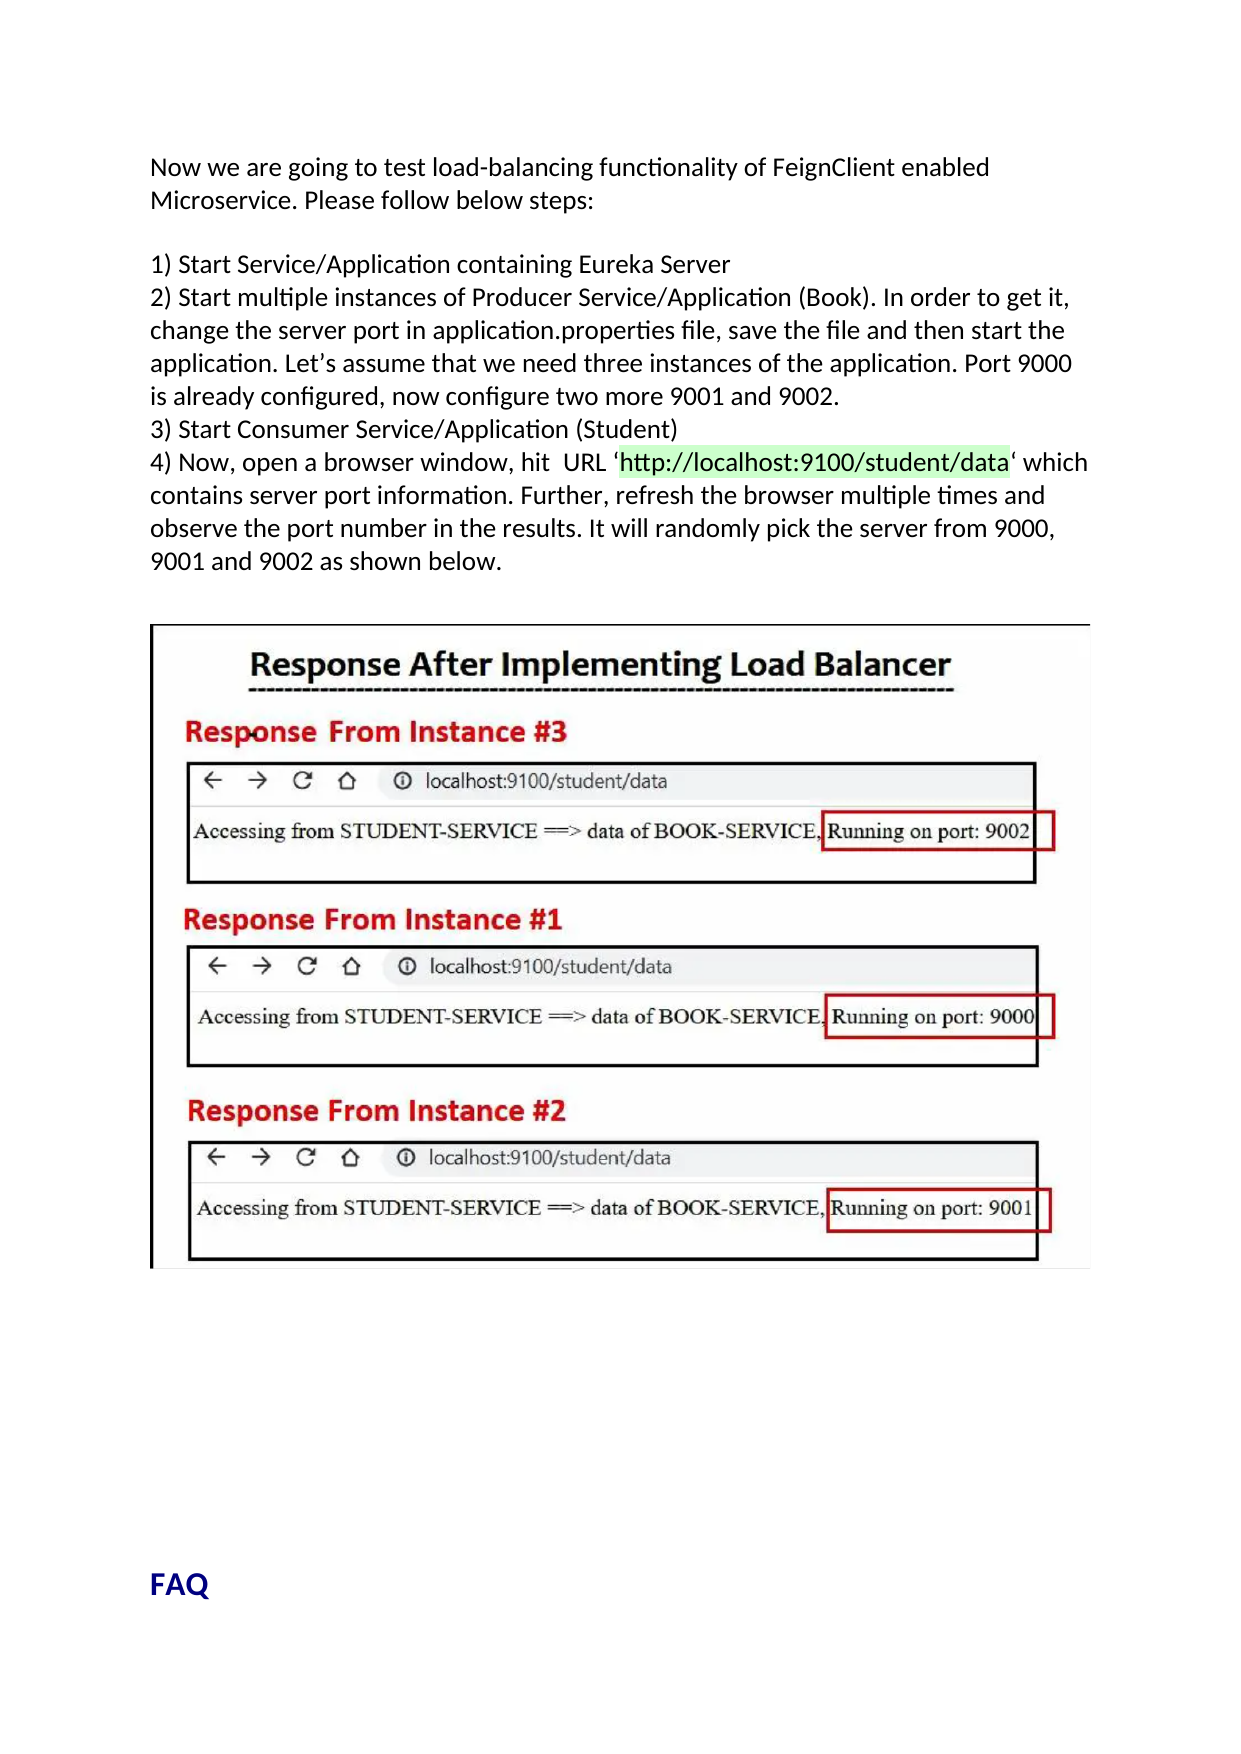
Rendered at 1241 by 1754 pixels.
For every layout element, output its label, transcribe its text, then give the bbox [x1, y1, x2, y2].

text Now we are going to test load-balancing functionality of FeignClient enabled Microservice. Please follow below steps: [150, 150, 1090, 216]
subtitle FAQ [150, 1563, 1090, 1604]
text 1) Start Service/Application containing Eureka Server 2) Start multiple instances of Producer Service/Application (Book). In order to get it, change the server port in application.properties file, save the file and then start the application. Let’s assume that we need three instances of the application. Port 9000 is already configured, now configure two more 9001 and 9002. 3) Start Consumer Service/Application (Student) 4) Now, open a browser window, hit URL ‘http://localhost:9100/student/data‘ which contains server port information. Further, refresh the browser multiple times and observe the port number in the results. It will randomly pick the server from 9000, 9001 and 9002 as shown below. [150, 247, 1090, 577]
picture [150, 624, 1091, 1269]
